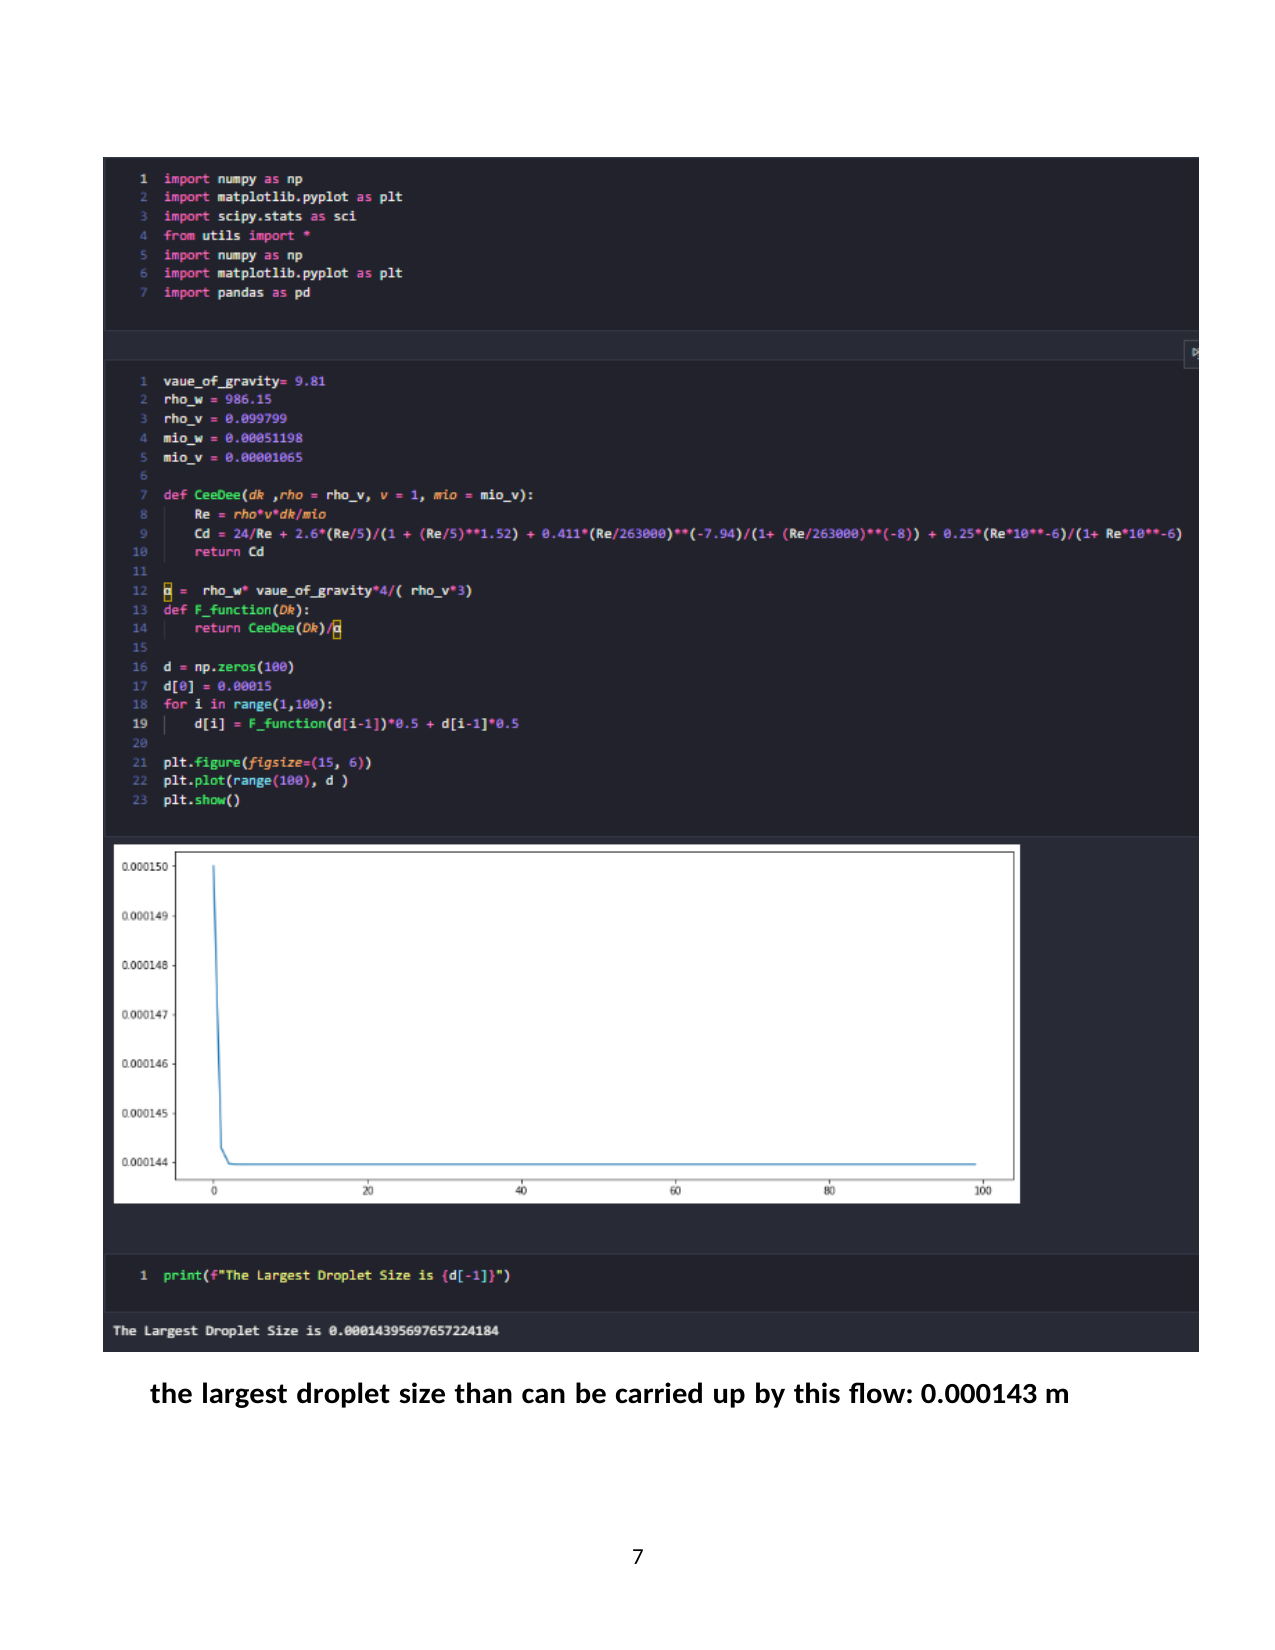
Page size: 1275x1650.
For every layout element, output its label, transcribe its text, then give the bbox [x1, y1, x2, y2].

subtitle the largest droplet size than can be carried up by this flow: 0.000143 m [150, 1375, 1273, 1410]
picture [103, 157, 1199, 1352]
